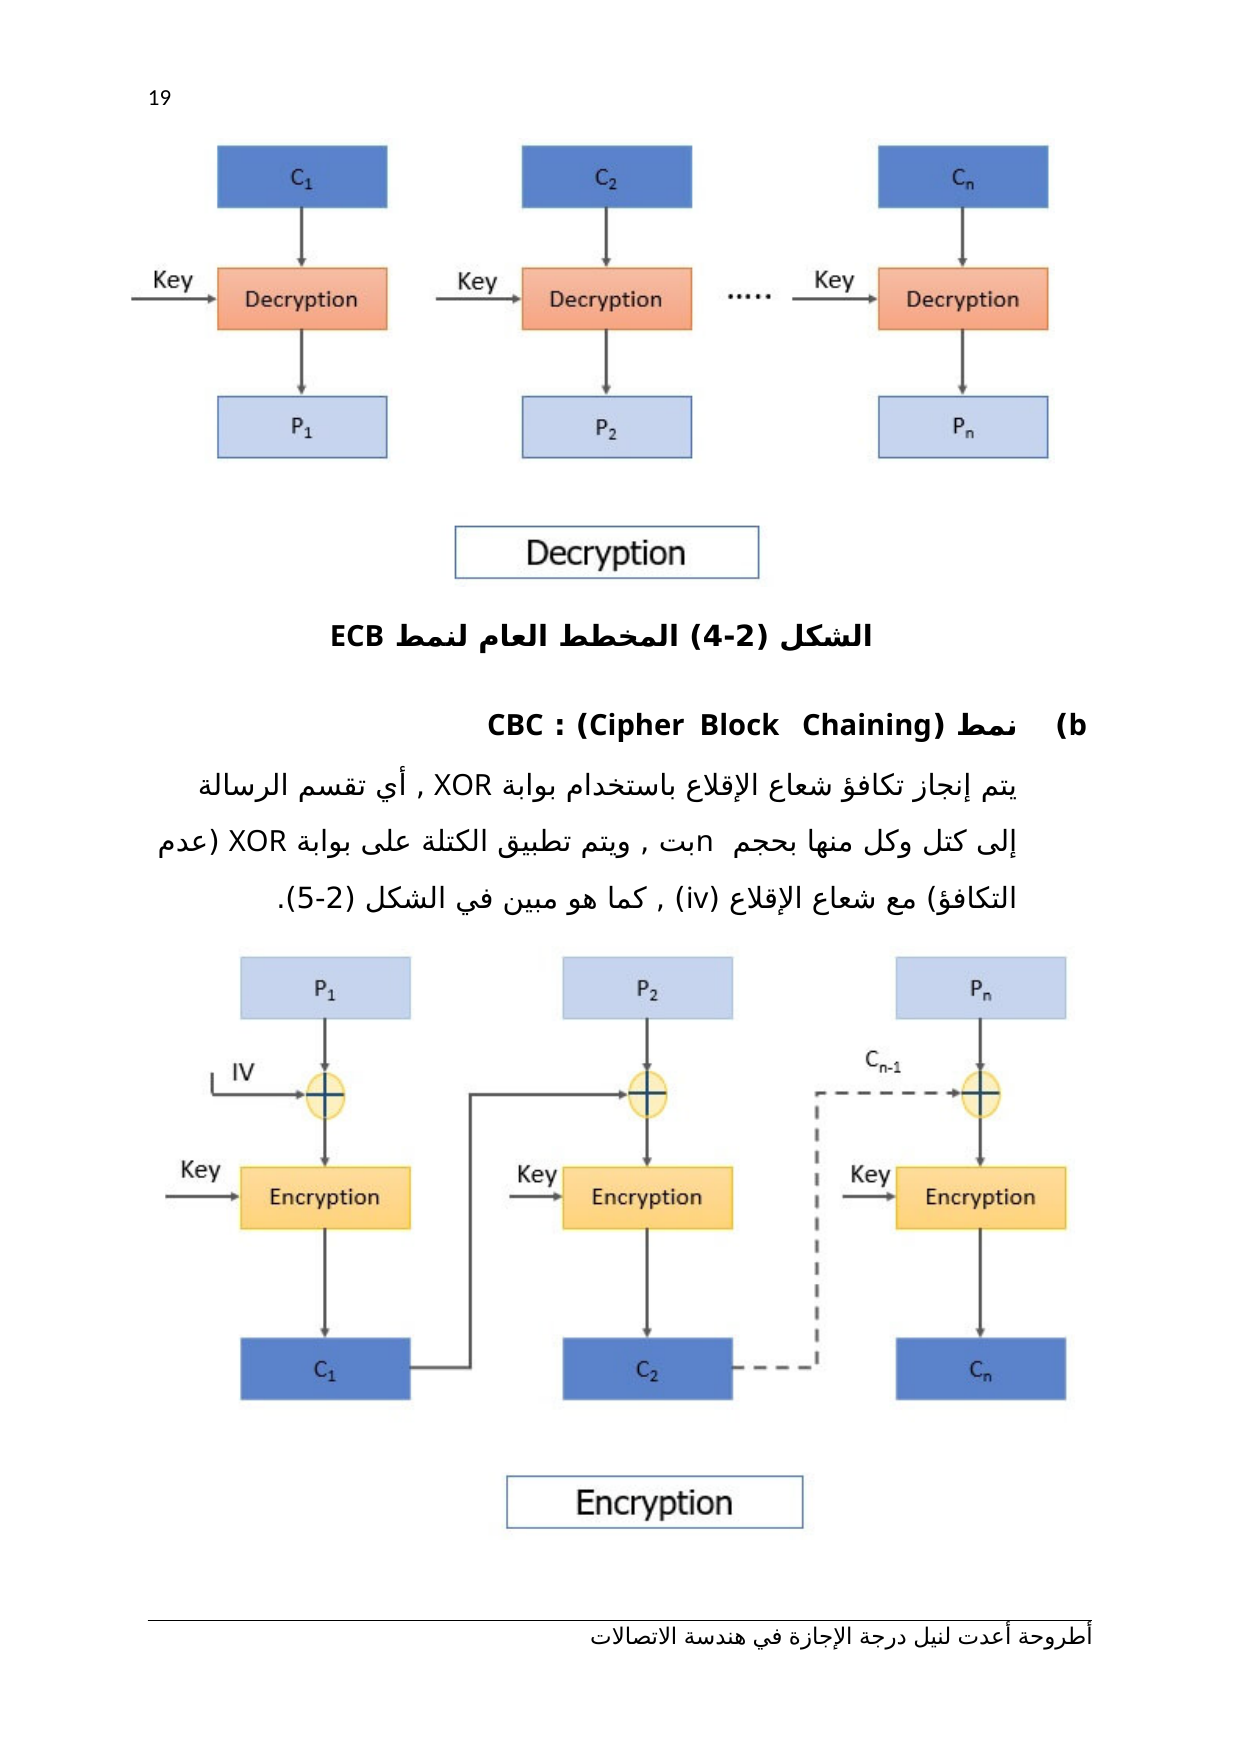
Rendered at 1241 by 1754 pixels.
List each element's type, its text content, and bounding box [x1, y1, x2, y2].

picture [164, 946, 1076, 1540]
picture [130, 138, 1055, 587]
text الشكل (2-4) المخطط العام لنمط ECB [148, 615, 1055, 655]
list نمط (Cipher Block Chaining) : CBC [148, 704, 1055, 744]
list يتم إنجاز تكافؤ شعاع الإقلاع باستخدام بوابة XOR , أي تقسم الرسالة إلى كتل وكل منها بحجم nبت , ويتم تطبيق الكتلة على بوابة XOR (عدم التكافؤ) مع شعاع الإقلاع (iv) , كما هو مبين في الشكل (2-5). [148, 764, 1017, 917]
